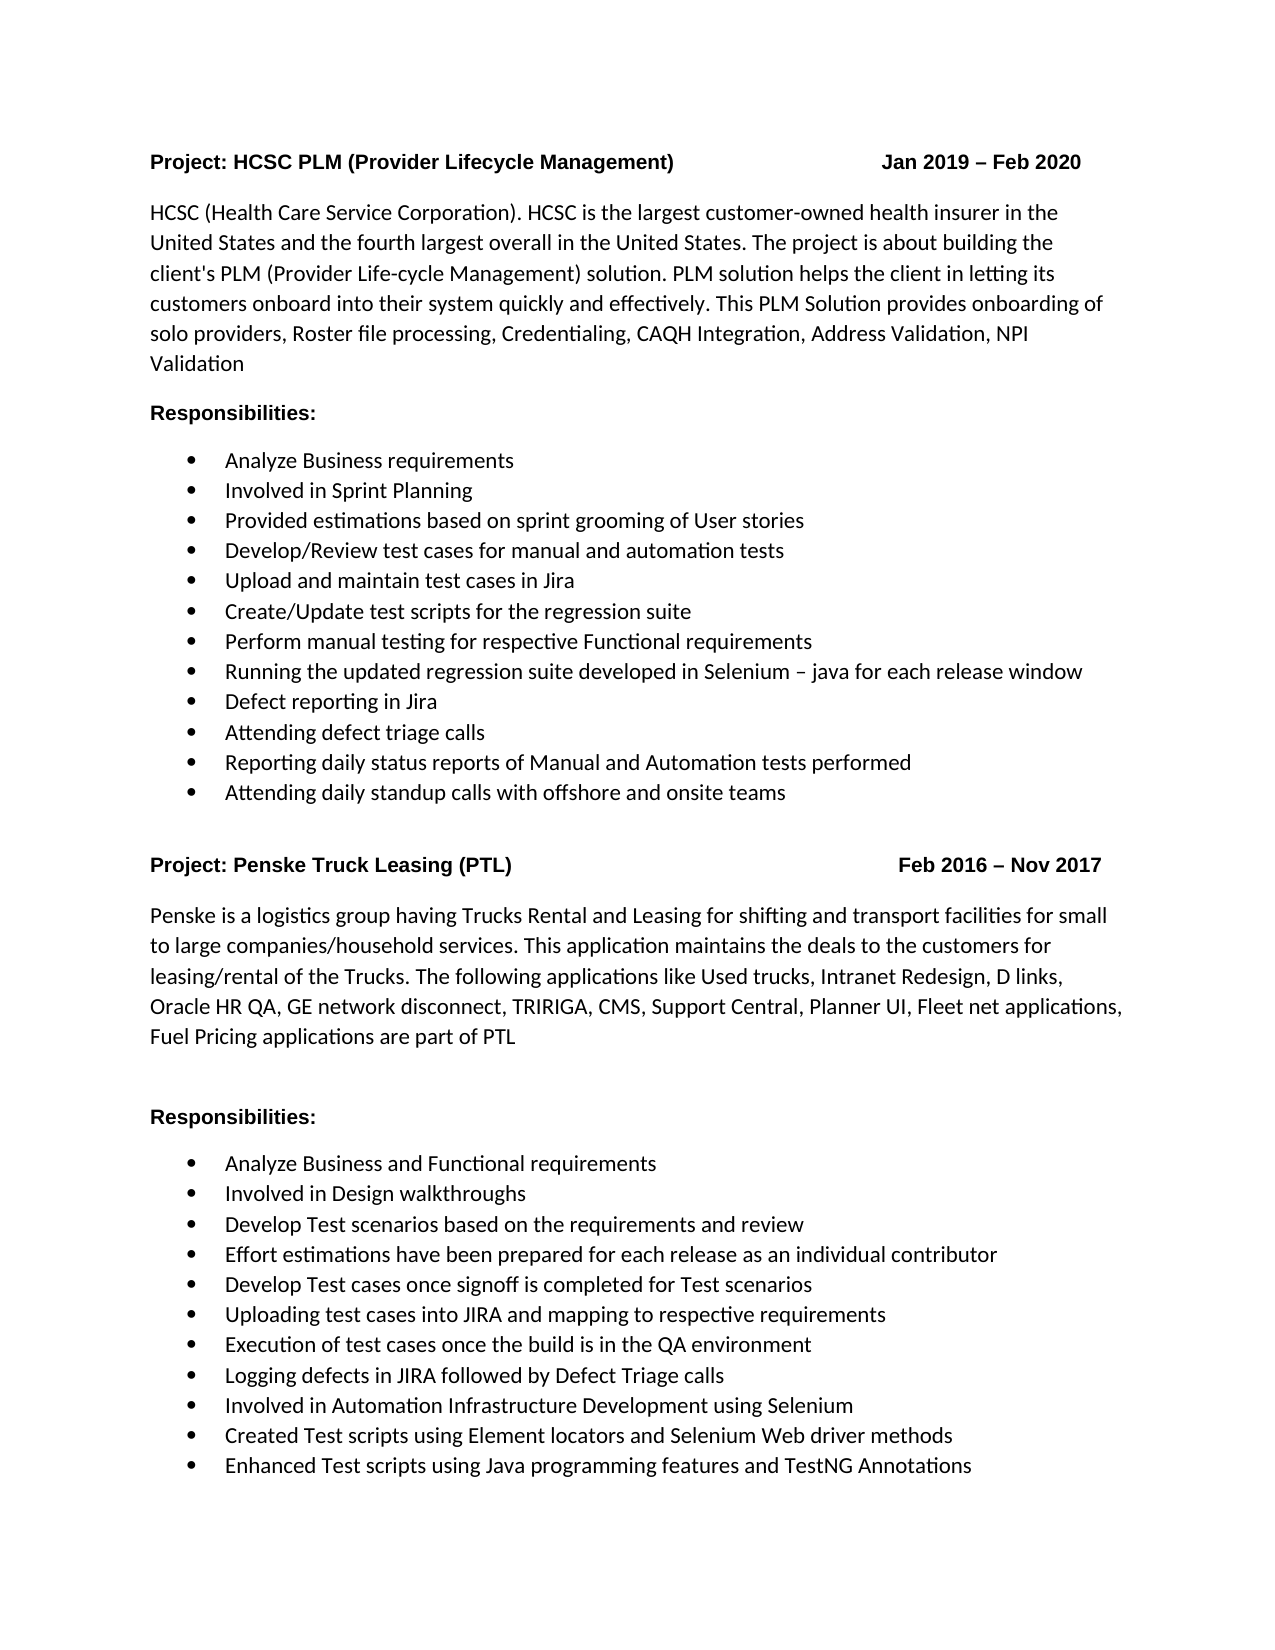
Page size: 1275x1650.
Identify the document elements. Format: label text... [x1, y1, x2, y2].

text HCSC (Health Care Service Corporation). HCSC is the largest customer-owned health insurer in the United States and the fourth largest overall in the United States. The project is about building the client's PLM (Provider Life-cycle Management) solution. PLM solution helps the client in letting its customers onboard into their system quickly and effectively. This PLM Solution provides onboarding of solo providers, Roster file processing, Credentialing, CAQH Integration, Address Validation, NPI Validation [150, 198, 1125, 377]
list Logging defects in JIRA followed by Defect Triage calls [187, 1361, 1125, 1389]
list Develop Test scenarios based on the requirements and review [187, 1210, 1125, 1238]
list Execution of test cases once the build is in the QA environment [187, 1331, 1125, 1358]
list Analyze Business requirements [187, 446, 1125, 474]
text Responsibilities: [150, 396, 1125, 425]
list Running the updated regression suite developed in Selenium – java for each release window [187, 657, 1125, 685]
list Upload and maintain test cases in Jira [187, 567, 1125, 595]
list Perform manual testing for respective Functional requirements [187, 627, 1125, 655]
text Project: HCSC PLM (Provider Lifecycle Management) Jan 2019 – Feb 2020 [150, 150, 1125, 174]
list Reporting daily status reports of Manual and Automation tests performed [187, 748, 1125, 776]
list Defect reporting in Jira [187, 687, 1125, 716]
text Project: Penske Truck Leasing (PTL) Feb 2016 – Nov 2017 [150, 853, 1125, 877]
list Created Test scripts using Element locators and Selenium Web driver methods [187, 1421, 1125, 1449]
list Enhanced Test scripts using Java programming features and TestNG Annotations [187, 1451, 1125, 1479]
list Involved in Sprint Planning [187, 476, 1125, 504]
text Responsibilities: [150, 1100, 1125, 1128]
list Attending defect triage calls [187, 718, 1125, 746]
list Analyze Business and Functional requirements [187, 1149, 1125, 1177]
list Develop/Review test cases for manual and automation tests [187, 536, 1125, 564]
list Create/Update test scripts for the regression suite [187, 597, 1125, 625]
list Involved in Automation Infrastructure Development using Selenium [187, 1391, 1125, 1419]
list Provided estimations based on sprint grooming of User stories [187, 506, 1125, 534]
list Involved in Design walkthroughs [187, 1179, 1125, 1207]
list Develop Test cases once signoff is completed for Test scenarios [187, 1270, 1125, 1298]
list Attending daily standup calls with offshore and onsite teams [187, 778, 1125, 806]
list Effort estimations have been prepared for each release as an individual contributor [187, 1240, 1125, 1268]
list Uploading test cases into JIRA and mapping to respective requirements [187, 1300, 1125, 1328]
